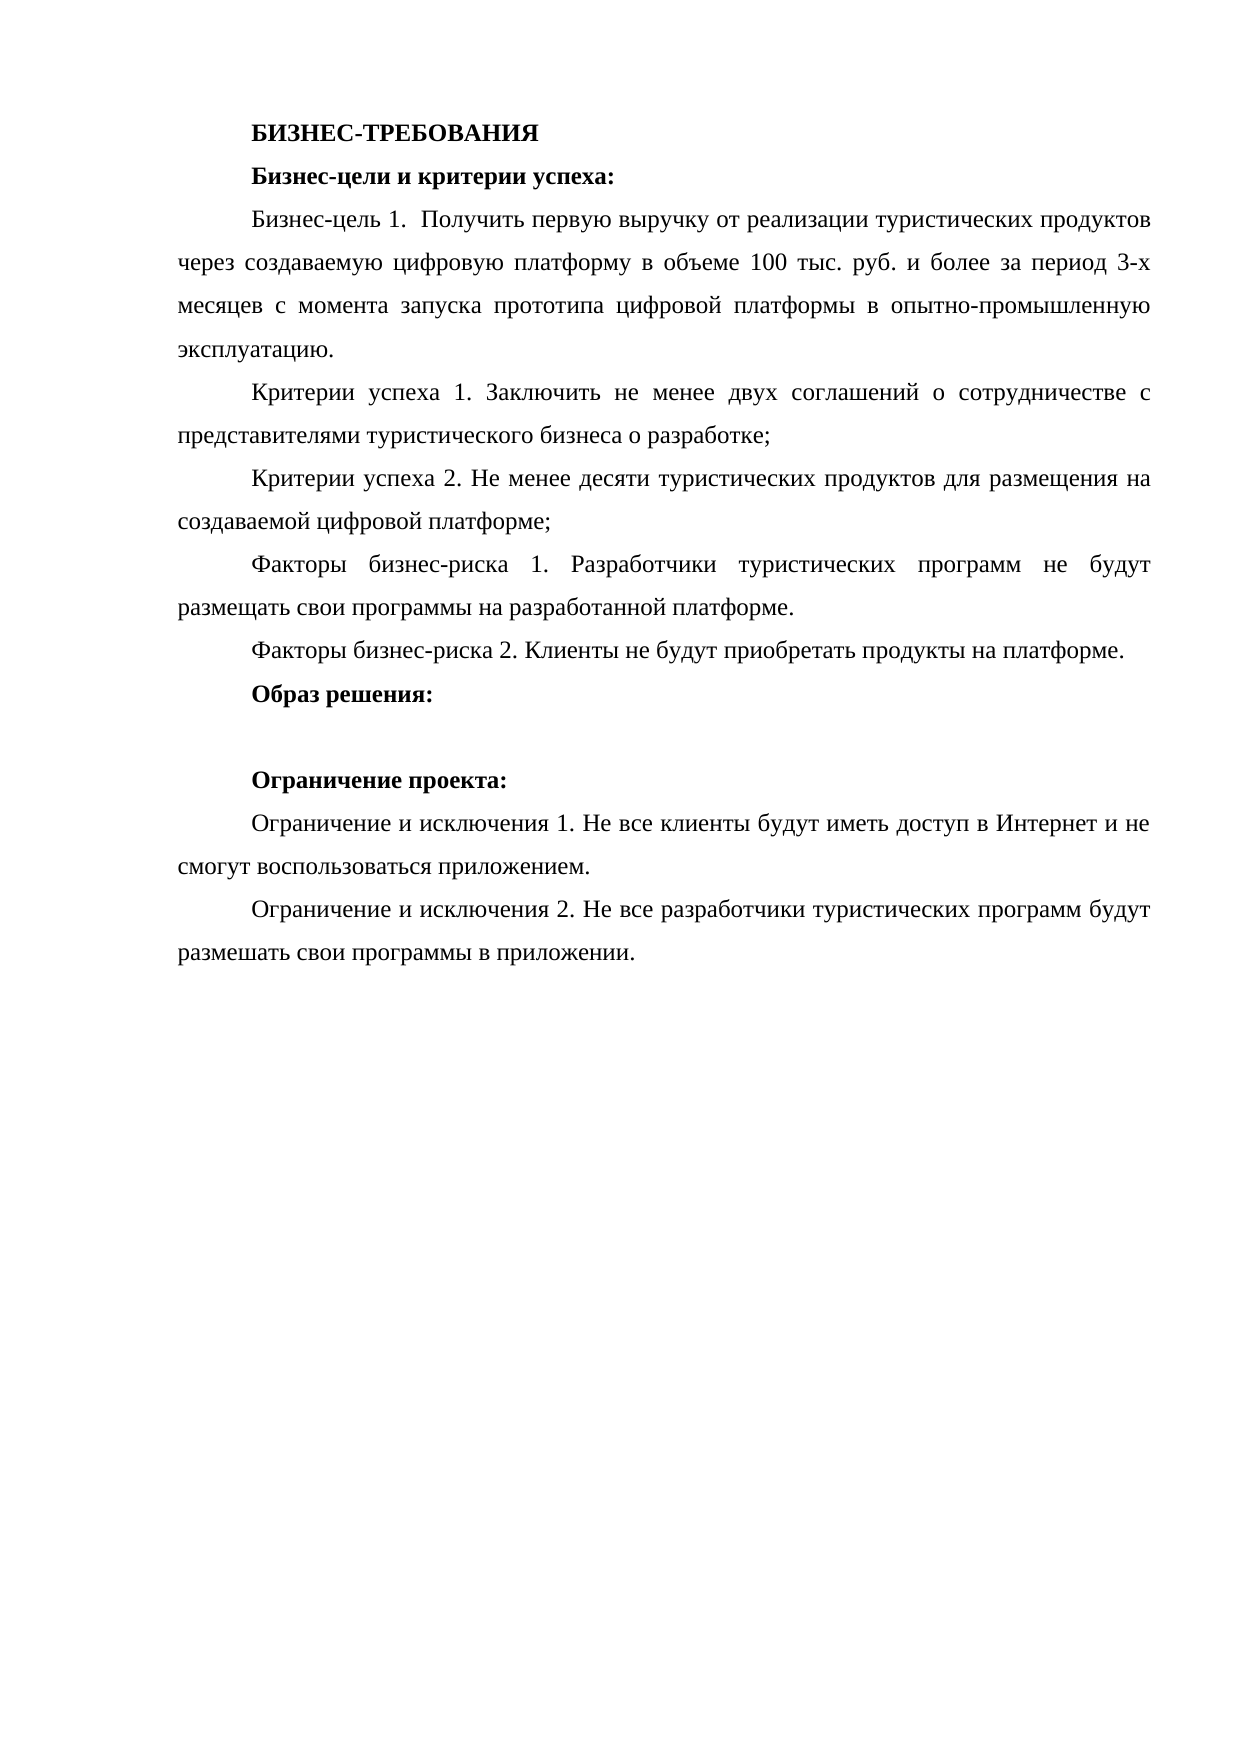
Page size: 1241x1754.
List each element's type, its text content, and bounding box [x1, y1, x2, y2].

text Ограничение и исключения 2. Не все разработчики туристических программ будут размешать свои программы в приложении. [177, 894, 1152, 966]
text Факторы бизнес-риска 2. Клиенты не будут приобретать продукты на платформе. [177, 636, 1152, 664]
text Бизнес-требования [177, 118, 1152, 147]
text Образ решения: [177, 679, 1152, 707]
text Критерии успеха 1. Заключить не менее двух соглашений о сотрудничестве с представителями туристического бизнеса о разработке; [177, 377, 1152, 449]
text Ограничение проекта: [177, 765, 1152, 794]
text Критерии успеха 2. Не менее десяти туристических продуктов для размещения на создаваемой цифровой платформе; [177, 463, 1152, 535]
text Бизнес-цель 1. Получить первую выручку от реализации туристических продуктов через создаваемую цифровую платформу в объеме 100 тыс. руб. и более за период 3-х месяцев с момента запуска прототипа цифровой платформы в опытно-промышленную эксплуатацию. [177, 204, 1152, 362]
text Бизнес-цели и критерии успеха: [177, 161, 1152, 190]
text Факторы бизнес-риска 1. Разработчики туристических программ не будут размещать свои программы на разработанной платформе. [177, 549, 1152, 621]
text Ограничение и исключения 1. Не все клиенты будут иметь доступ в Интернет и не смогут воспользоваться приложением. [177, 808, 1152, 880]
